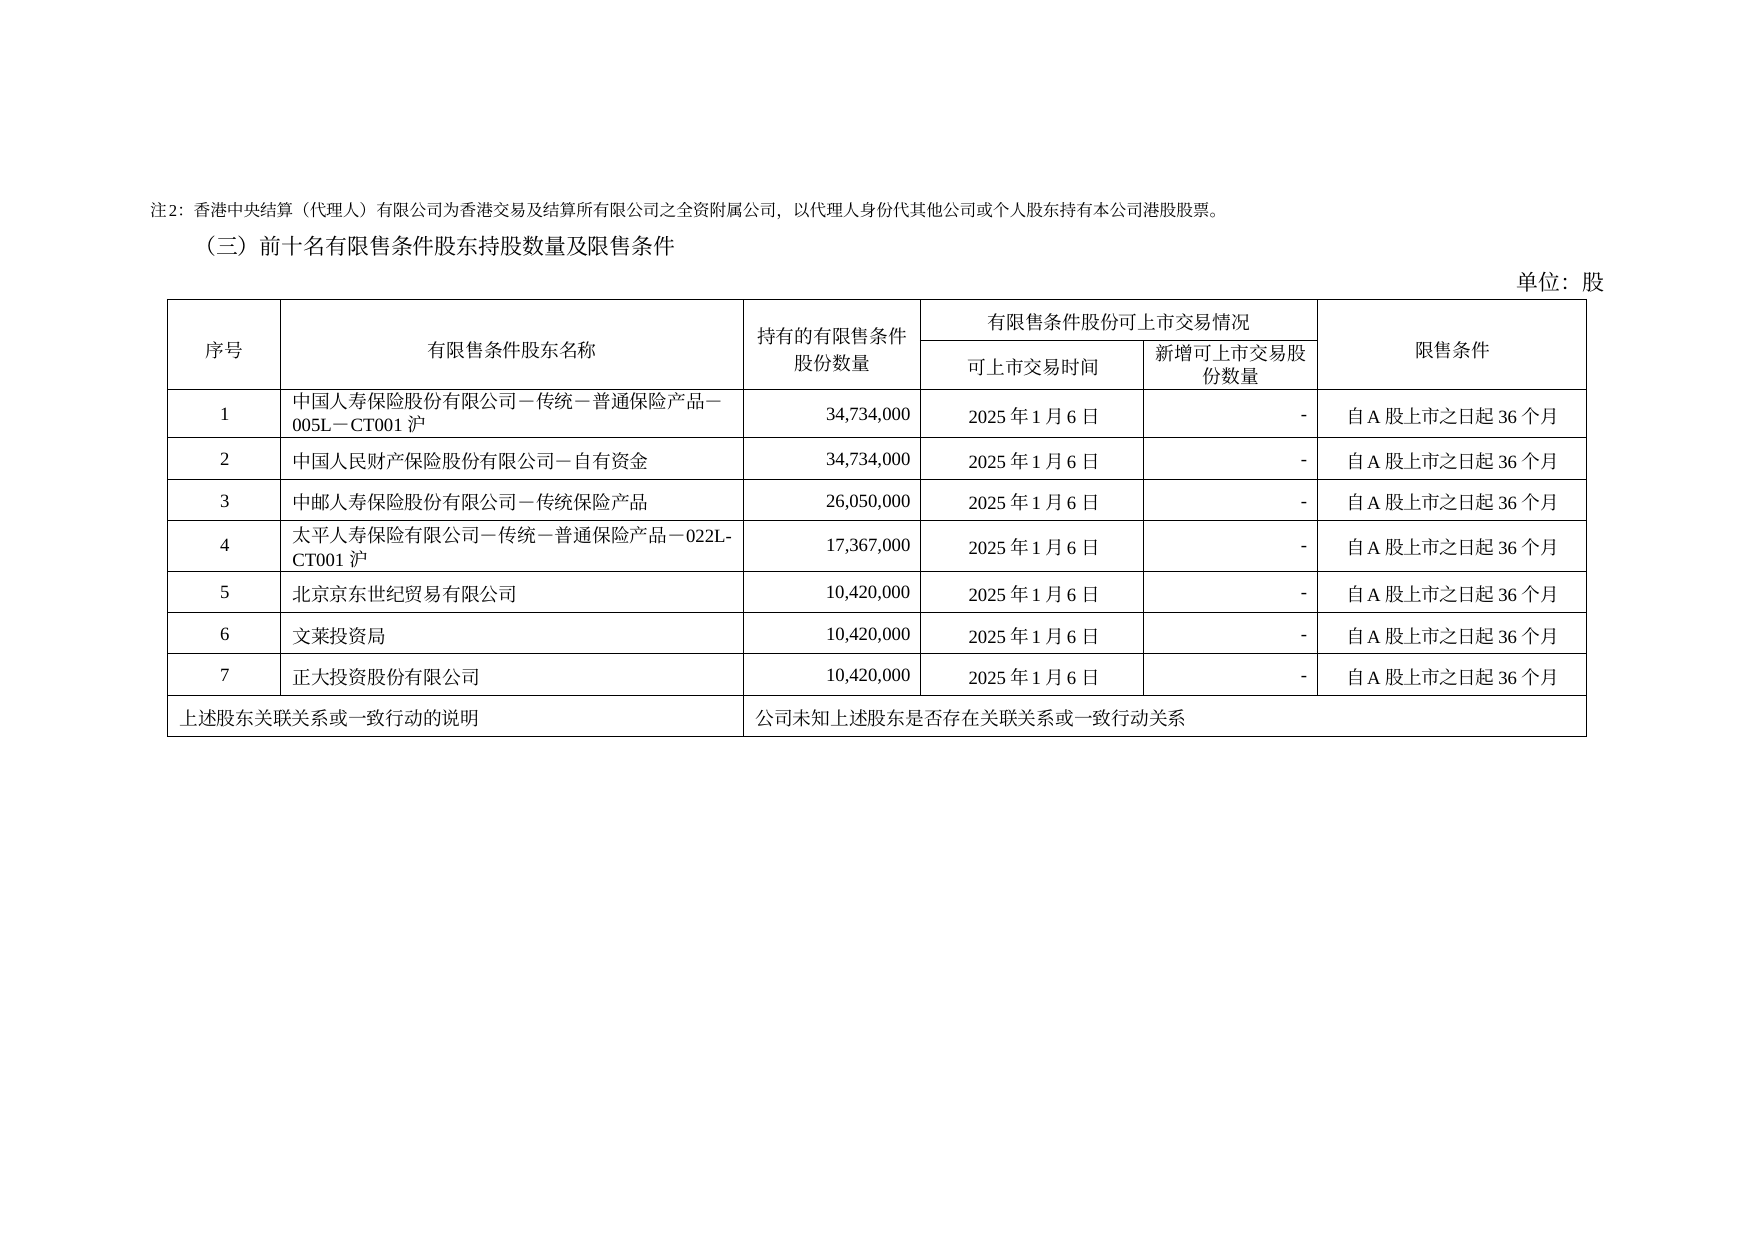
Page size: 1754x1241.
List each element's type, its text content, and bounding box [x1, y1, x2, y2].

table_cell 自 A 股上市之日起 36 个月 [1318, 390, 1586, 437]
table_header 序号 [168, 300, 280, 389]
table_cell 2025 年 1 月 6 日 [921, 613, 1143, 653]
table_cell 新增可上市交易股 份数量 [1144, 341, 1317, 389]
table_cell - [1144, 613, 1317, 653]
table_cell 3 [168, 480, 280, 520]
table_cell - [1144, 521, 1317, 571]
table_cell 可上市交易时间 [921, 341, 1143, 389]
table_cell 2025 年 1 月 6 日 [921, 480, 1143, 520]
table_cell 太平人寿保险有限公司－传统－普通保险产品－022L- CT001 沪 [281, 521, 743, 571]
table_cell 4 [168, 521, 280, 571]
table_header 有限售条件股份可上市交易情况 [921, 300, 1317, 340]
table_cell 34,734,000 [744, 438, 920, 479]
table_cell - [1144, 438, 1317, 479]
table_cell 2025 年 1 月 6 日 [921, 438, 1143, 479]
table_cell 7 [168, 654, 280, 694]
table_cell 自 A 股上市之日起 36 个月 [1318, 480, 1586, 520]
table_cell 自 A 股上市之日起 36 个月 [1318, 521, 1586, 571]
text （三）前十名有限售条件股东持股数量及限售条件 [194, 229, 1616, 261]
table_cell 中国人民财产保险股份有限公司－自有资金 [281, 438, 743, 479]
table_cell 10,420,000 [744, 654, 920, 694]
table_cell 2 [168, 438, 280, 479]
table_cell - [1144, 480, 1317, 520]
table_cell - [1144, 572, 1317, 612]
table_cell 17,367,000 [744, 521, 920, 571]
text 单位：股 [1516, 265, 1616, 297]
table_cell - [1144, 654, 1317, 694]
table_cell 2025 年 1 月 6 日 [921, 572, 1143, 612]
table_cell 2025 年 1 月 6 日 [921, 654, 1143, 694]
table_cell 5 [168, 572, 280, 612]
table_cell 文莱投资局 [281, 613, 743, 653]
table_cell - [1144, 390, 1317, 437]
table_cell 自 A 股上市之日起 36 个月 [1318, 654, 1586, 694]
table_header 有限售条件股东名称 [281, 300, 743, 389]
table_cell 北京京东世纪贸易有限公司 [281, 572, 743, 612]
table_cell 10,420,000 [744, 613, 920, 653]
table_cell 正大投资股份有限公司 [281, 654, 743, 694]
table_cell 中国人寿保险股份有限公司－传统－普通保险产品－ 005L－CT001 沪 [281, 390, 743, 437]
table_cell 10,420,000 [744, 572, 920, 612]
table_header 限售条件 [1318, 300, 1586, 389]
table_cell 2025 年 1 月 6 日 [921, 390, 1143, 437]
table_cell 自 A 股上市之日起 36 个月 [1318, 613, 1586, 653]
table_cell 上述股东关联关系或一致行动的说明 [168, 696, 743, 736]
table_cell 34,734,000 [744, 390, 920, 437]
table_cell 公司未知上述股东是否存在关联关系或一致行动关系 [744, 696, 1586, 736]
table_header 持有的有限售条件股份数量 [744, 300, 920, 389]
table_cell 1 [168, 390, 280, 437]
table_cell 6 [168, 613, 280, 653]
table_cell 26,050,000 [744, 480, 920, 520]
table_cell 中邮人寿保险股份有限公司－传统保险产品 [281, 480, 743, 520]
table_cell 2025 年 1 月 6 日 [921, 521, 1143, 571]
table_cell 自 A 股上市之日起 36 个月 [1318, 438, 1586, 479]
text 注 2：香港中央结算（代理人）有限公司为香港交易及结算所有限公司之全资附属公司，以代理人身份代其他公司或个人股东持有本公司港股股票。 [150, 197, 1616, 221]
table_cell 自 A 股上市之日起 36 个月 [1318, 572, 1586, 612]
